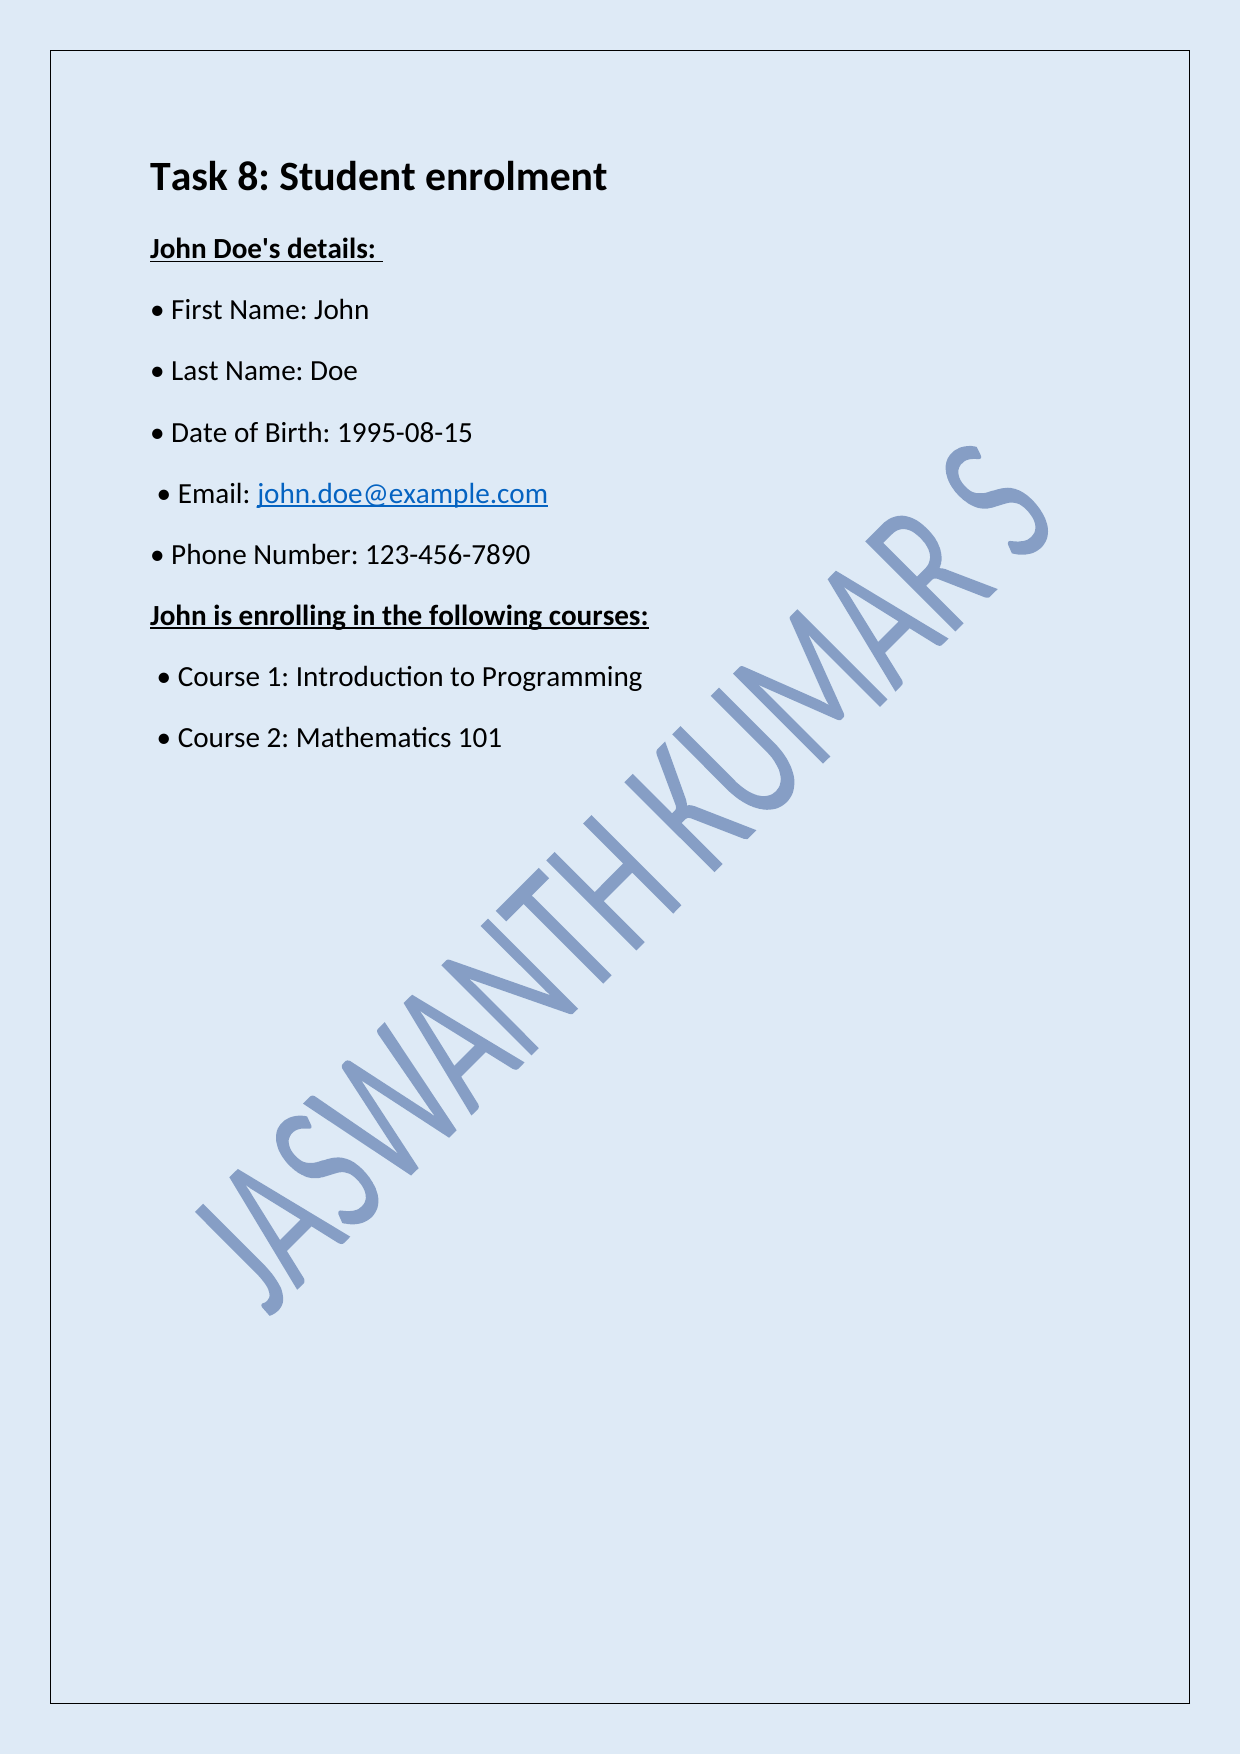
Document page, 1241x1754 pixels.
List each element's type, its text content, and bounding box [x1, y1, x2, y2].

text John Doe's details: [150, 230, 1090, 266]
text John is enrolling in the following courses: [150, 597, 1090, 633]
text • Phone Number: 123-456-7890 [150, 536, 1090, 572]
text • Course 1: Introduction to Programming [150, 658, 1090, 694]
text • First Name: John [150, 291, 1090, 327]
text • Email: john.doe@example.com [150, 475, 1090, 510]
text • Last Name: Doe [150, 352, 1090, 388]
text • Course 2: Mathematics 101 [150, 719, 1090, 755]
text Task 8: Student enrolment [150, 150, 1090, 201]
text • Date of Birth: 1995-08-15 [150, 414, 1090, 449]
